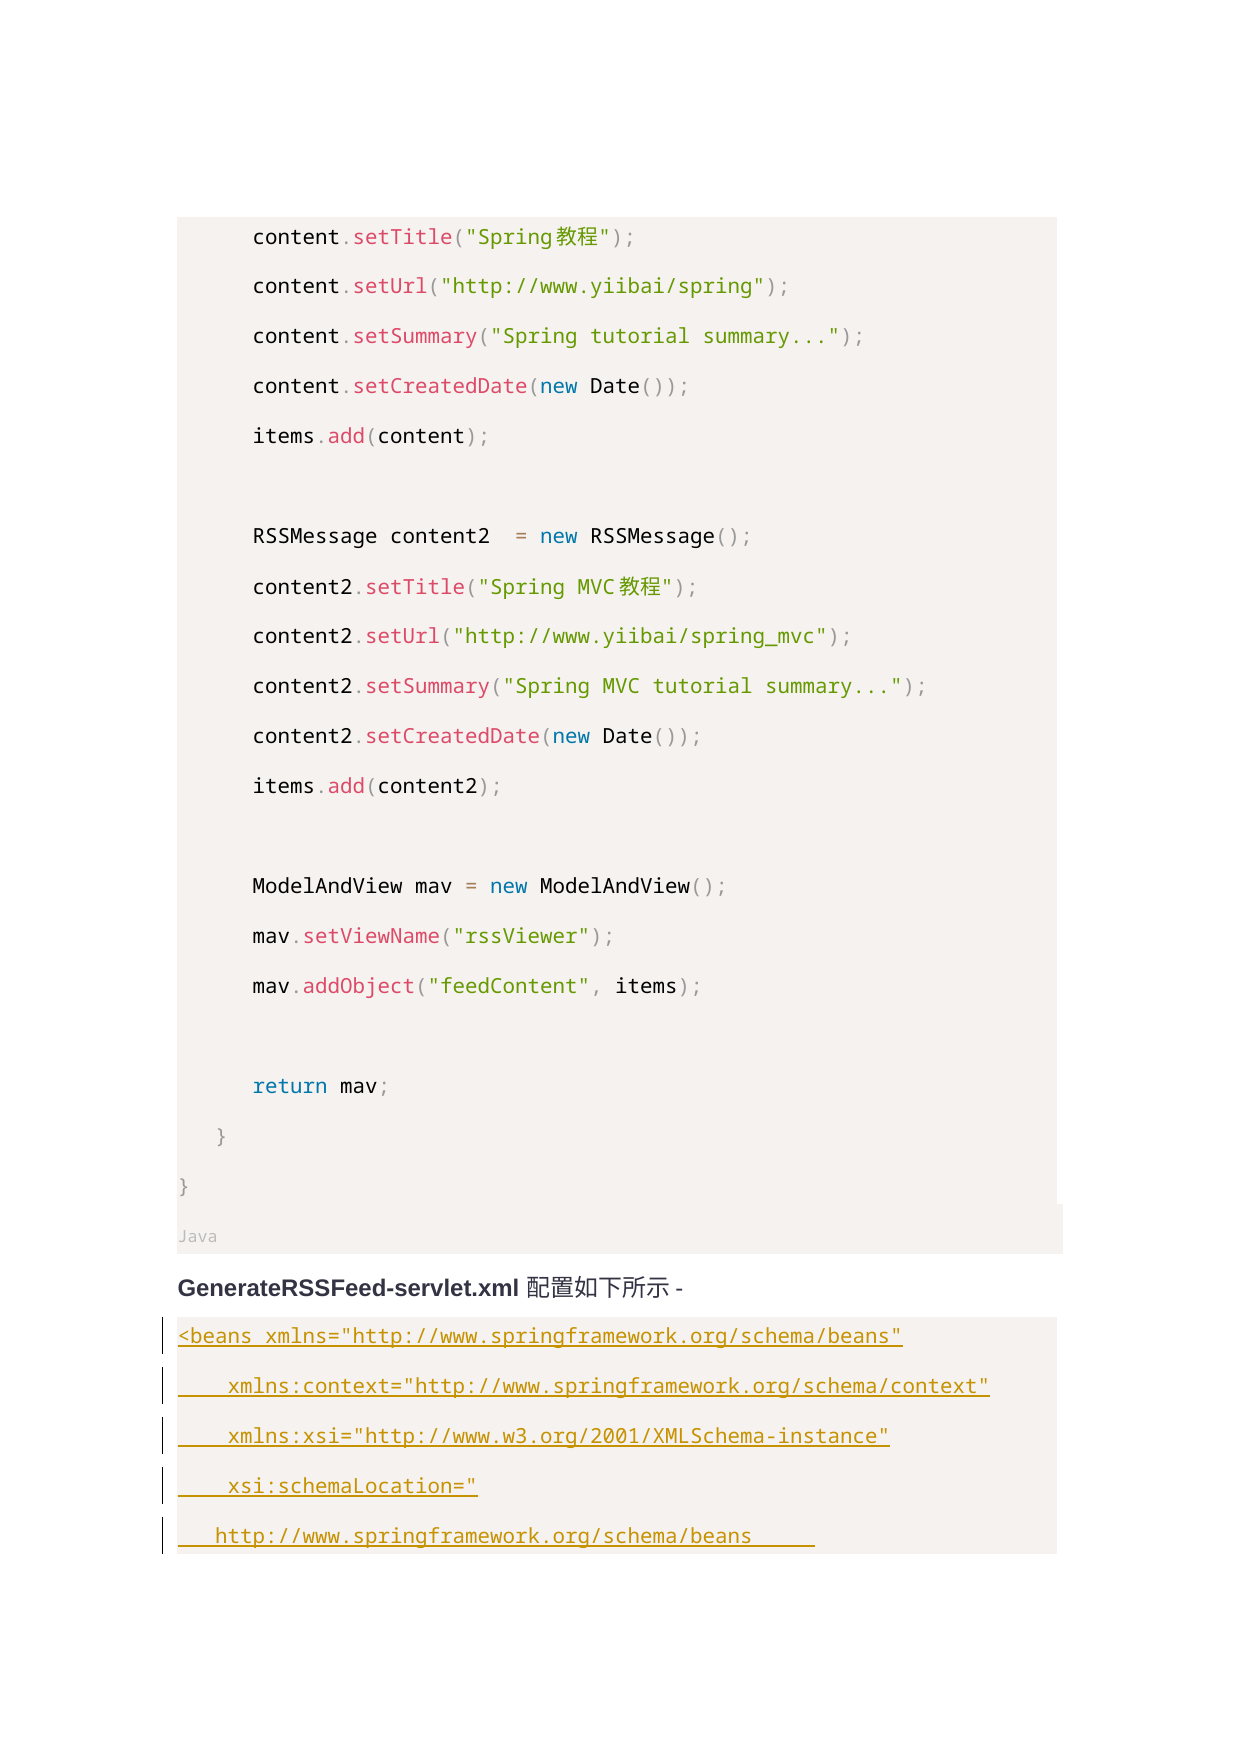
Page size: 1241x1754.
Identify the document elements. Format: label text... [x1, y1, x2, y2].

text Java [177, 1217, 1063, 1254]
text items.add(content2); [177, 767, 1057, 804]
text content.setUrl("http://www.yiibai/spring"); [177, 267, 1057, 304]
text return mav; [177, 1067, 1057, 1104]
text ModelAndView mav = new ModelAndView(); [177, 867, 1057, 904]
text } [177, 1117, 1057, 1154]
text content2.setCreatedDate(new Date()); [177, 717, 1057, 754]
text content.setTitle("Spring教程"); [177, 217, 1057, 254]
text content2.setTitle("Spring MVC教程"); [177, 567, 1057, 604]
text } [177, 1167, 1057, 1204]
text content.setSummary("Spring tutorial summary..."); [177, 317, 1057, 354]
text content2.setUrl("http://www.yiibai/spring_mvc"); [177, 617, 1057, 654]
text GenerateRSSFeed-servlet.xml 配置如下所示 - [177, 1267, 1063, 1304]
text content2.setSummary("Spring MVC tutorial summary..."); [177, 667, 1057, 704]
text RSSMessage content2 = new RSSMessage(); [177, 517, 1057, 554]
text content.setCreatedDate(new Date()); [177, 367, 1057, 404]
text items.add(content); [177, 417, 1057, 454]
text mav.setViewName("rssViewer"); [177, 917, 1057, 954]
text mav.addObject("feedContent", items); [177, 967, 1057, 1004]
